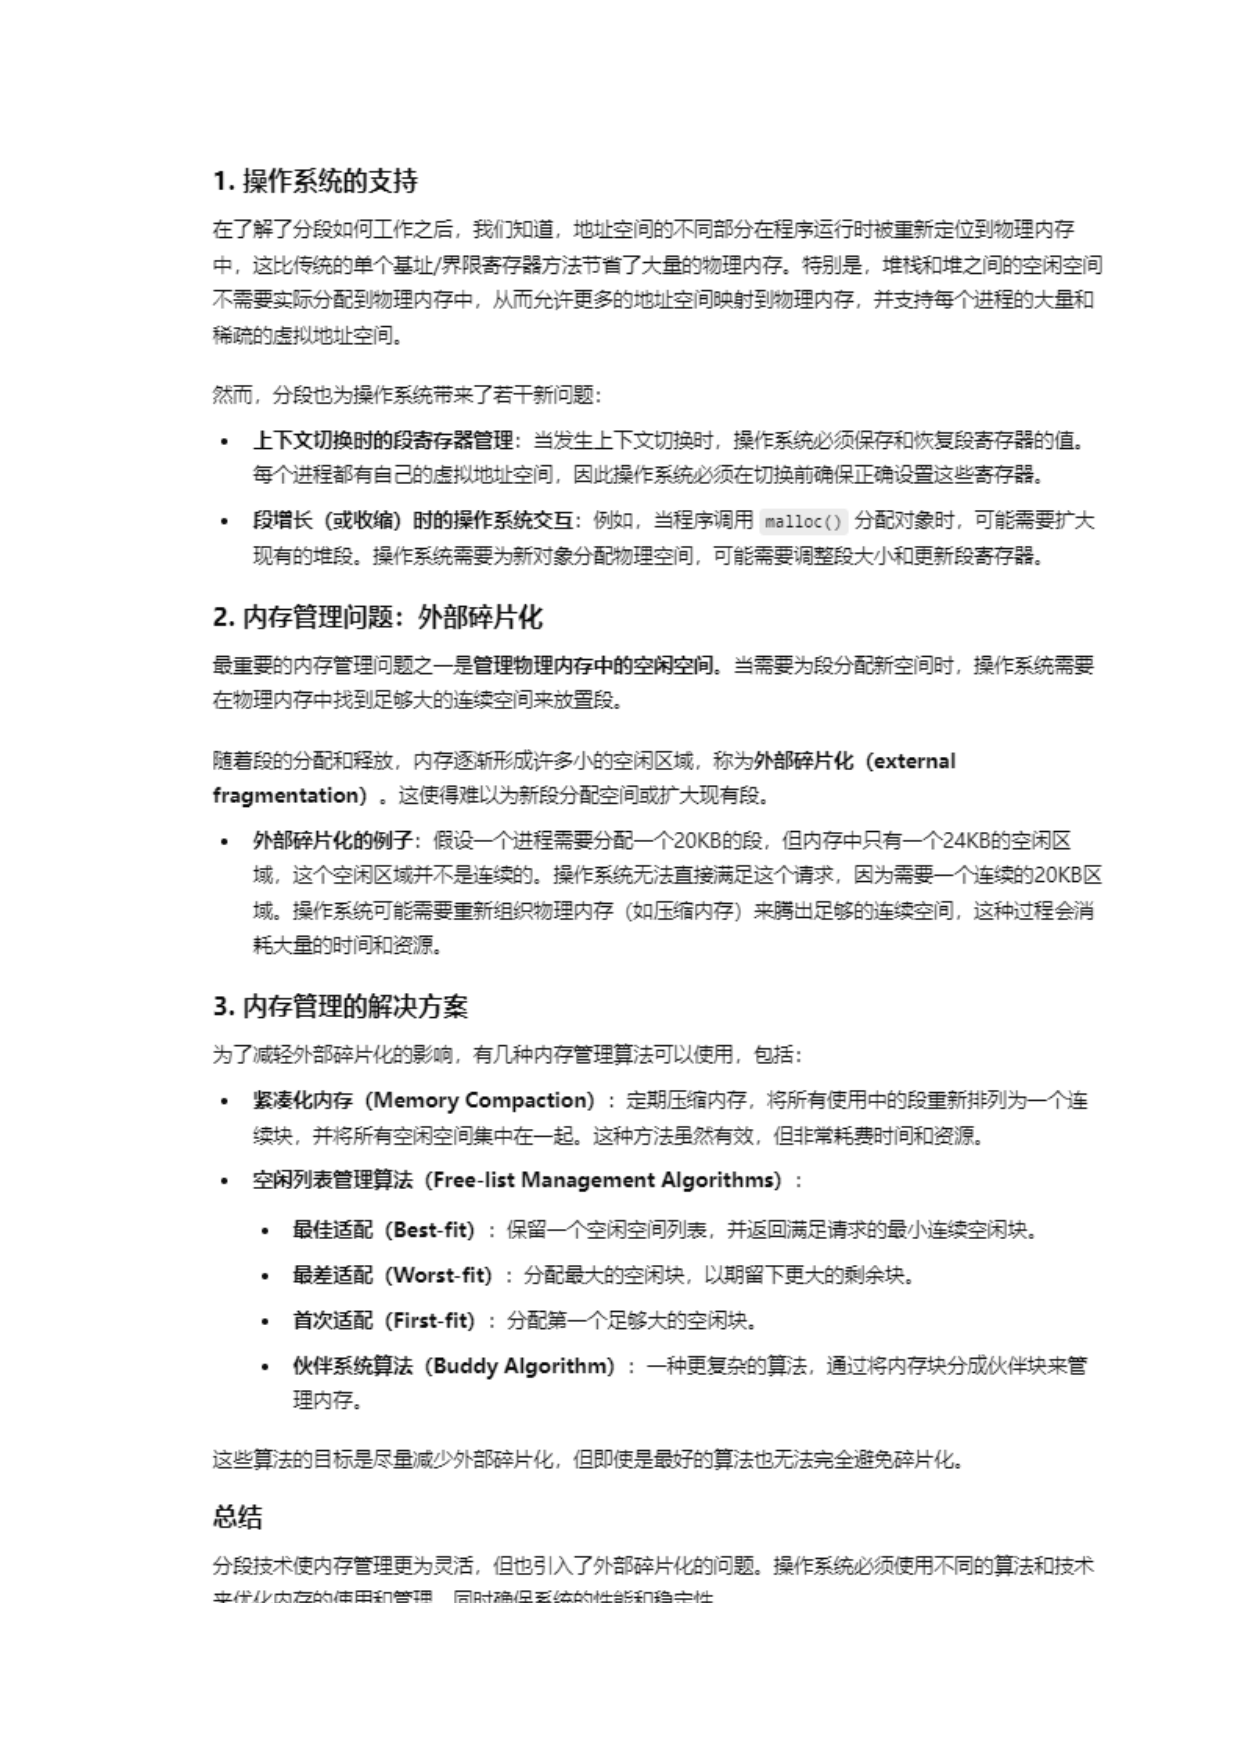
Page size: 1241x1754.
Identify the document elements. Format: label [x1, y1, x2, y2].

picture [187, 151, 1225, 1603]
